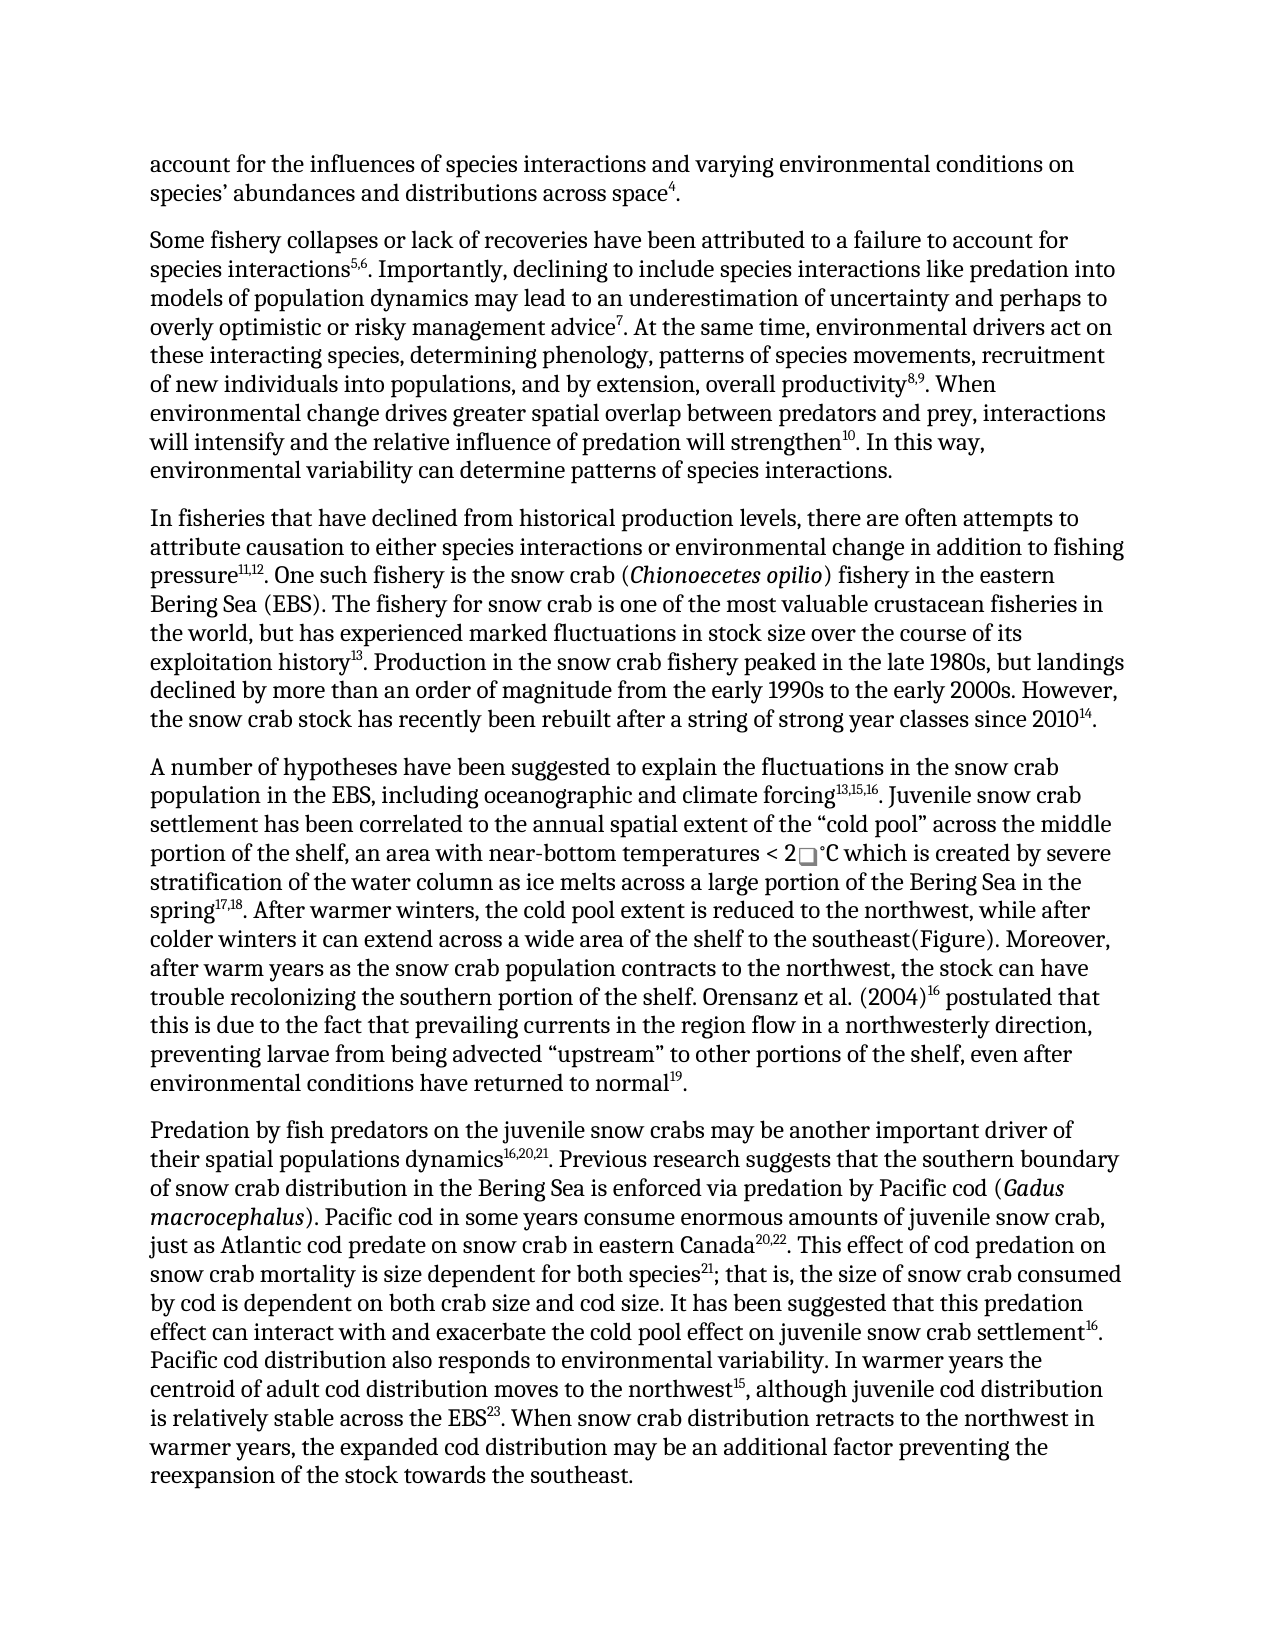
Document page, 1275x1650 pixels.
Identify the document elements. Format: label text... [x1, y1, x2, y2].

text In fisheries that have declined from historical production levels, there are often attempts to attribute causation to either species interactions or environmental change in addition to fishing pressure11,12. One such fishery is the snow crab (Chionoecetes opilio) fishery in the eastern Bering Sea (EBS). The fishery for snow crab is one of the most valuable crustacean fisheries in the world, but has experienced marked fluctuations in stock size over the course of its exploitation history13. Production in the snow crab fishery peaked in the late 1980s, but landings declined by more than an order of magnitude from the early 1990s to the early 2000s. However, the snow crab stock has recently been rebuilt after a string of strong year classes since 201014. [150, 504, 1125, 734]
text A number of hypotheses have been suggested to explain the fluctuations in the snow crab population in the EBS, including oceanographic and climate forcing13,15,16. Juvenile snow crab settlement has been correlated to the annual spatial extent of the “cold pool” across the middle portion of the shelf, an area with near-bottom temperatures < 2C which is created by severe stratification of the water column as ice melts across a large portion of the Bering Sea in the spring17,18. After warmer winters, the cold pool extent is reduced to the northwest, while after colder winters it can extend across a wide area of the shelf to the southeast(Figure). Moreover, after warm years as the snow crab population contracts to the northwest, the stock can have trouble recolonizing the southern portion of the shelf. Orensanz et al. (2004)16 postulated that this is due to the fact that prevailing currents in the region flow in a northwesterly direction, preventing larvae from being advected “upstream” to other portions of the shelf, even after environmental conditions have returned to normal19. [150, 752, 1125, 1097]
text Predation by fish predators on the juvenile snow crabs may be another important driver of their spatial populations dynamics16,20,21. Previous research suggests that the southern boundary of snow crab distribution in the Bering Sea is enforced via predation by Pacific cod (Gadus macrocephalus). Pacific cod in some years consume enormous amounts of juvenile snow crab, just as Atlantic cod predate on snow crab in eastern Canada20,22. This effect of cod predation on snow crab mortality is size dependent for both species21; that is, the size of snow crab consumed by cod is dependent on both crab size and cod size. It has been suggested that this predation effect can interact with and exacerbate the cold pool effect on juvenile snow crab settlement16. Pacific cod distribution also responds to environmental variability. In warmer years the centroid of adult cod distribution moves to the northwest15, although juvenile cod distribution is relatively stable across the EBS23. When snow crab distribution retracts to the northwest in warmer years, the expanded cod distribution may be an additional factor preventing the reexpansion of the stock towards the southeast. [150, 1116, 1125, 1490]
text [150, 150, 1125, 207]
text Some fishery collapses or lack of recoveries have been attributed to a failure to account for species interactions5,6. Importantly, declining to include species interactions like predation into models of population dynamics may lead to an underestimation of uncertainty and perhaps to overly optimistic or risky management advice7. At the same time, environmental drivers act on these interacting species, determining phenology, patterns of species movements, recruitment of new individuals into populations, and by extension, overall productivity8,9. When environmental change drives greater spatial overlap between predators and prey, interactions will intensify and the relative influence of predation will strengthen10. In this way, environmental variability can determine patterns of species interactions. [150, 226, 1125, 485]
